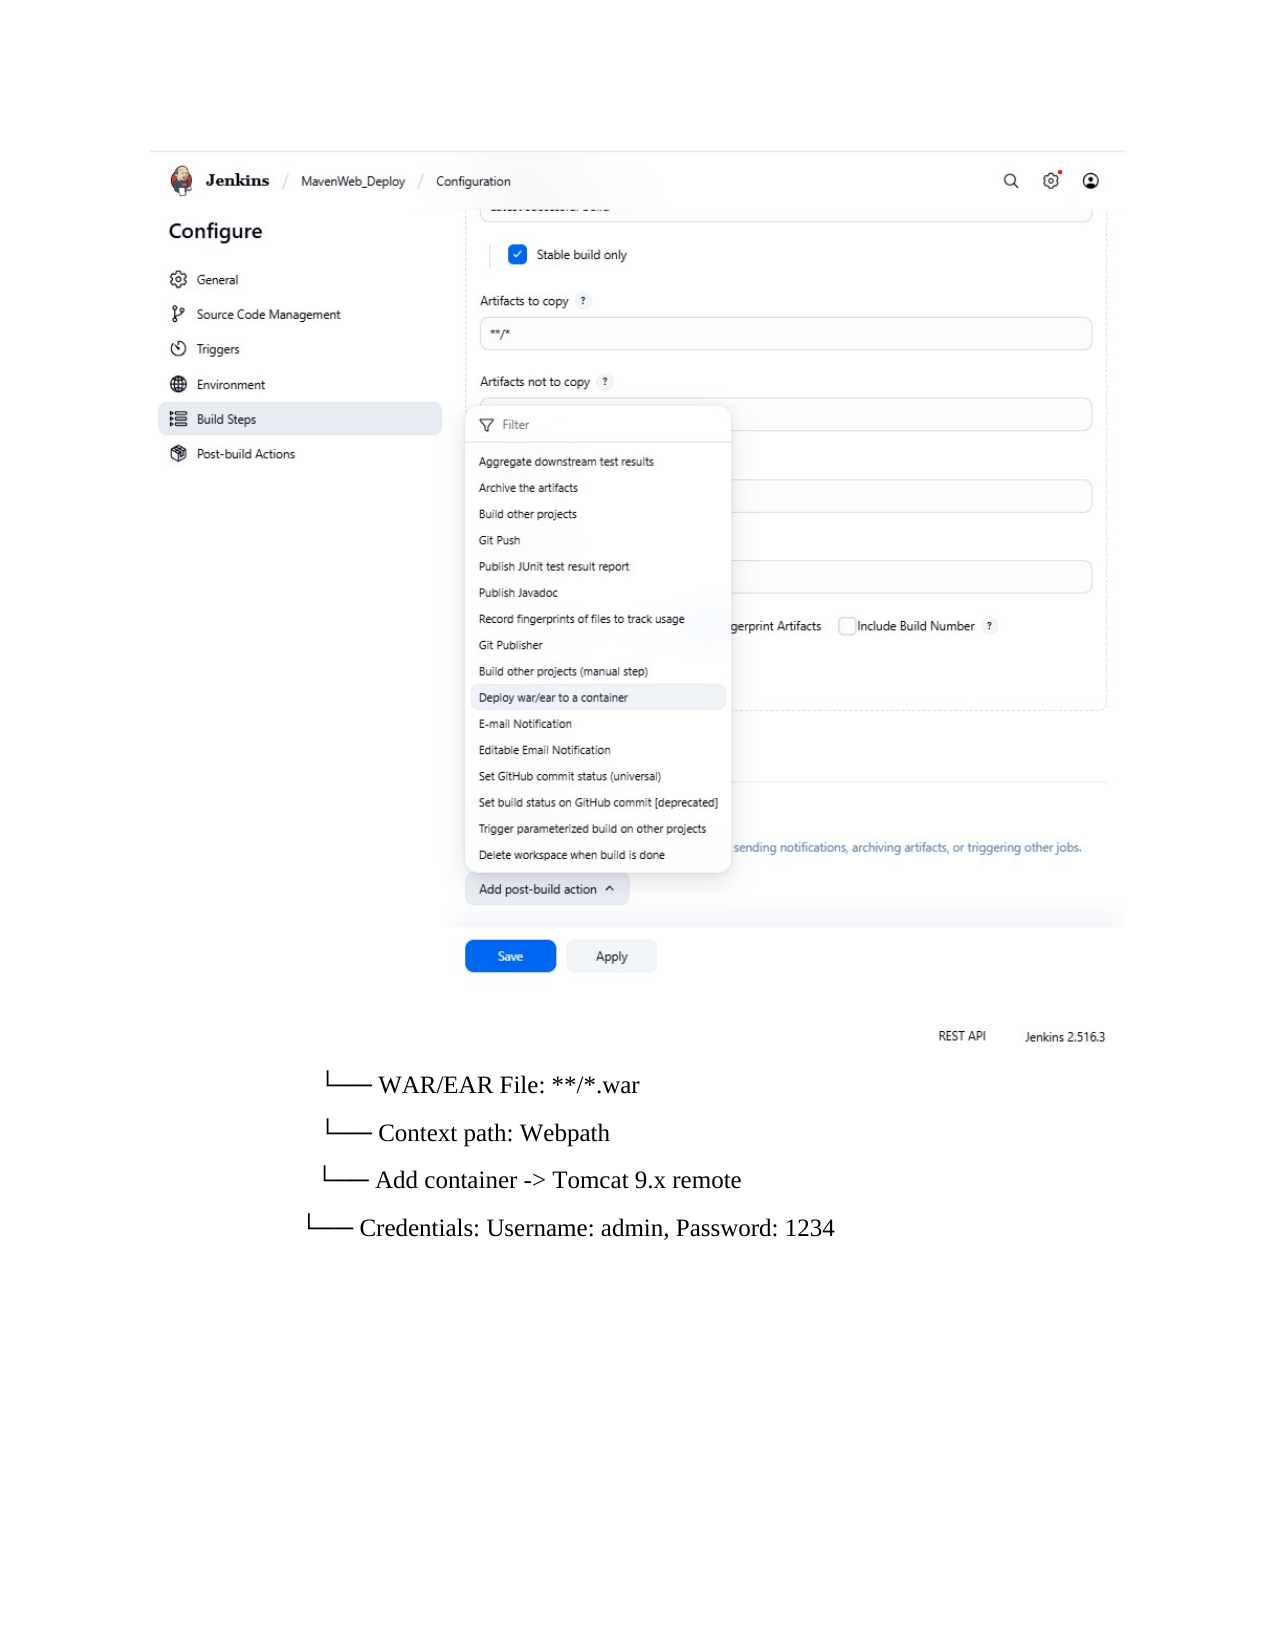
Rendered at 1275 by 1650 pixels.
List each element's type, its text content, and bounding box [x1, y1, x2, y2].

picture [150, 150, 1125, 1052]
text └── Add container -> Tomcat 9.x remote [309, 1166, 1125, 1194]
text └── Context path: Webpath [225, 1118, 1125, 1147]
text └── WAR/EAR File: **/*.war [225, 1070, 1125, 1099]
text └── Credentials: Username: admin, Password: 1234 [225, 1213, 1125, 1242]
